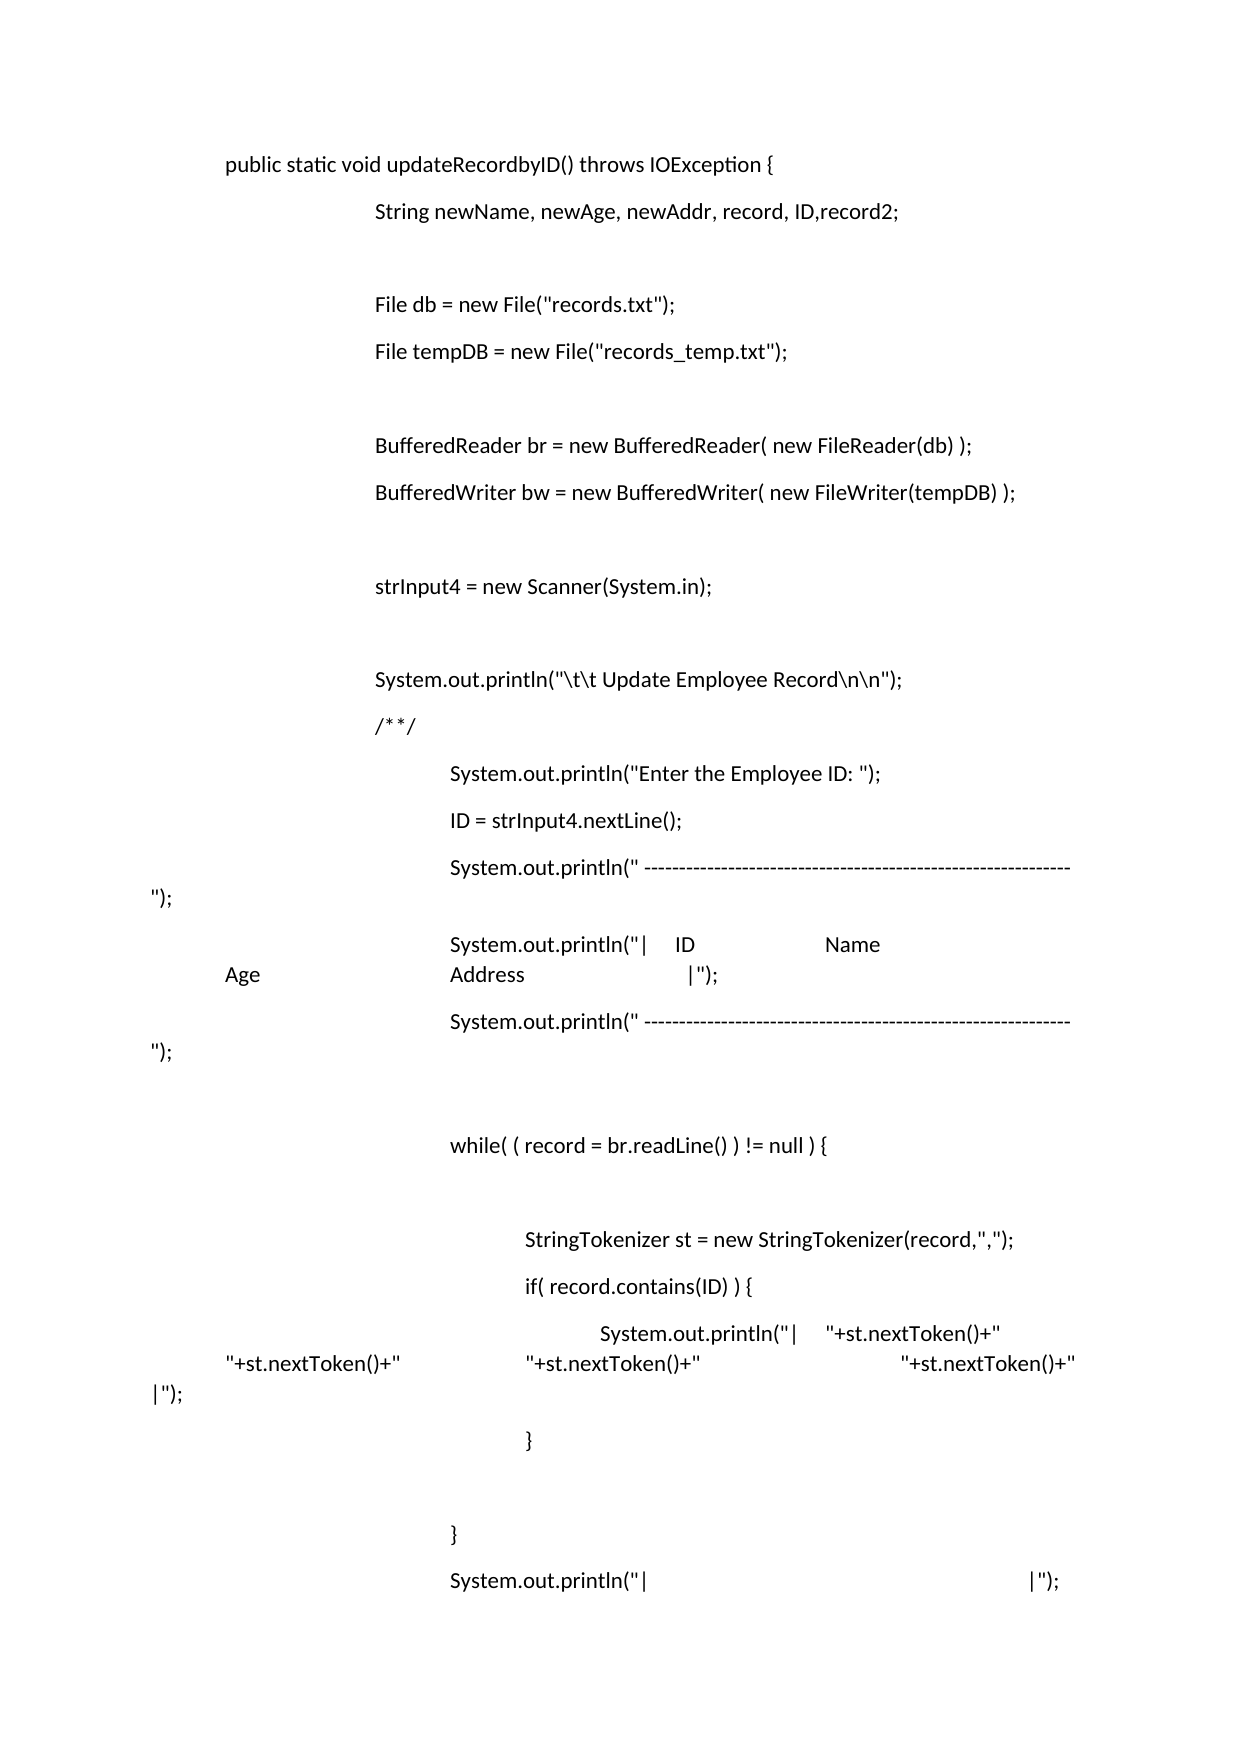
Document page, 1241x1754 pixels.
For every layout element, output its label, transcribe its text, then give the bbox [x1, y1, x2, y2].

text System.out.println("| ID Name Age Address |"); [150, 930, 1090, 988]
text BufferedReader br = new BufferedReader( new FileReader(db) ); [150, 431, 1090, 459]
text strInput4 = new Scanner(System.in); [150, 572, 1090, 600]
text BufferedWriter bw = new BufferedWriter( new FileWriter(tempDB) ); [150, 478, 1090, 506]
text ID = strInput4.nextLine(); [150, 806, 1090, 834]
text System.out.println("\t\t Update Employee Record\n\n"); [150, 666, 1090, 694]
text File tempDB = new File("records_temp.txt"); [150, 337, 1090, 366]
text System.out.println("| "+st.nextToken()+" "+st.nextToken()+" "+st.nextToken()+" "+st.nextToken()+" |"); [150, 1319, 1090, 1407]
text while( ( record = br.readLine() ) != null ) { [150, 1131, 1090, 1159]
text File db = new File("records.txt"); [150, 291, 1090, 319]
text } [150, 1520, 1090, 1548]
text System.out.println(" ------------------------------------------------------------- "); [150, 853, 1090, 911]
text StringTokenizer st = new StringTokenizer(record,","); [150, 1225, 1090, 1253]
text public static void updateRecordbyID() throws IOException { [150, 150, 1090, 178]
text System.out.println("Enter the Employee ID: "); [150, 759, 1090, 787]
text System.out.println("| |"); [150, 1567, 1090, 1595]
text System.out.println(" ------------------------------------------------------------- "); [150, 1007, 1090, 1066]
text if( record.contains(ID) ) { [150, 1272, 1090, 1300]
text String newName, newAge, newAddr, record, ID,record2; [150, 197, 1090, 225]
text } [150, 1426, 1090, 1454]
text /**/ [150, 712, 1090, 741]
